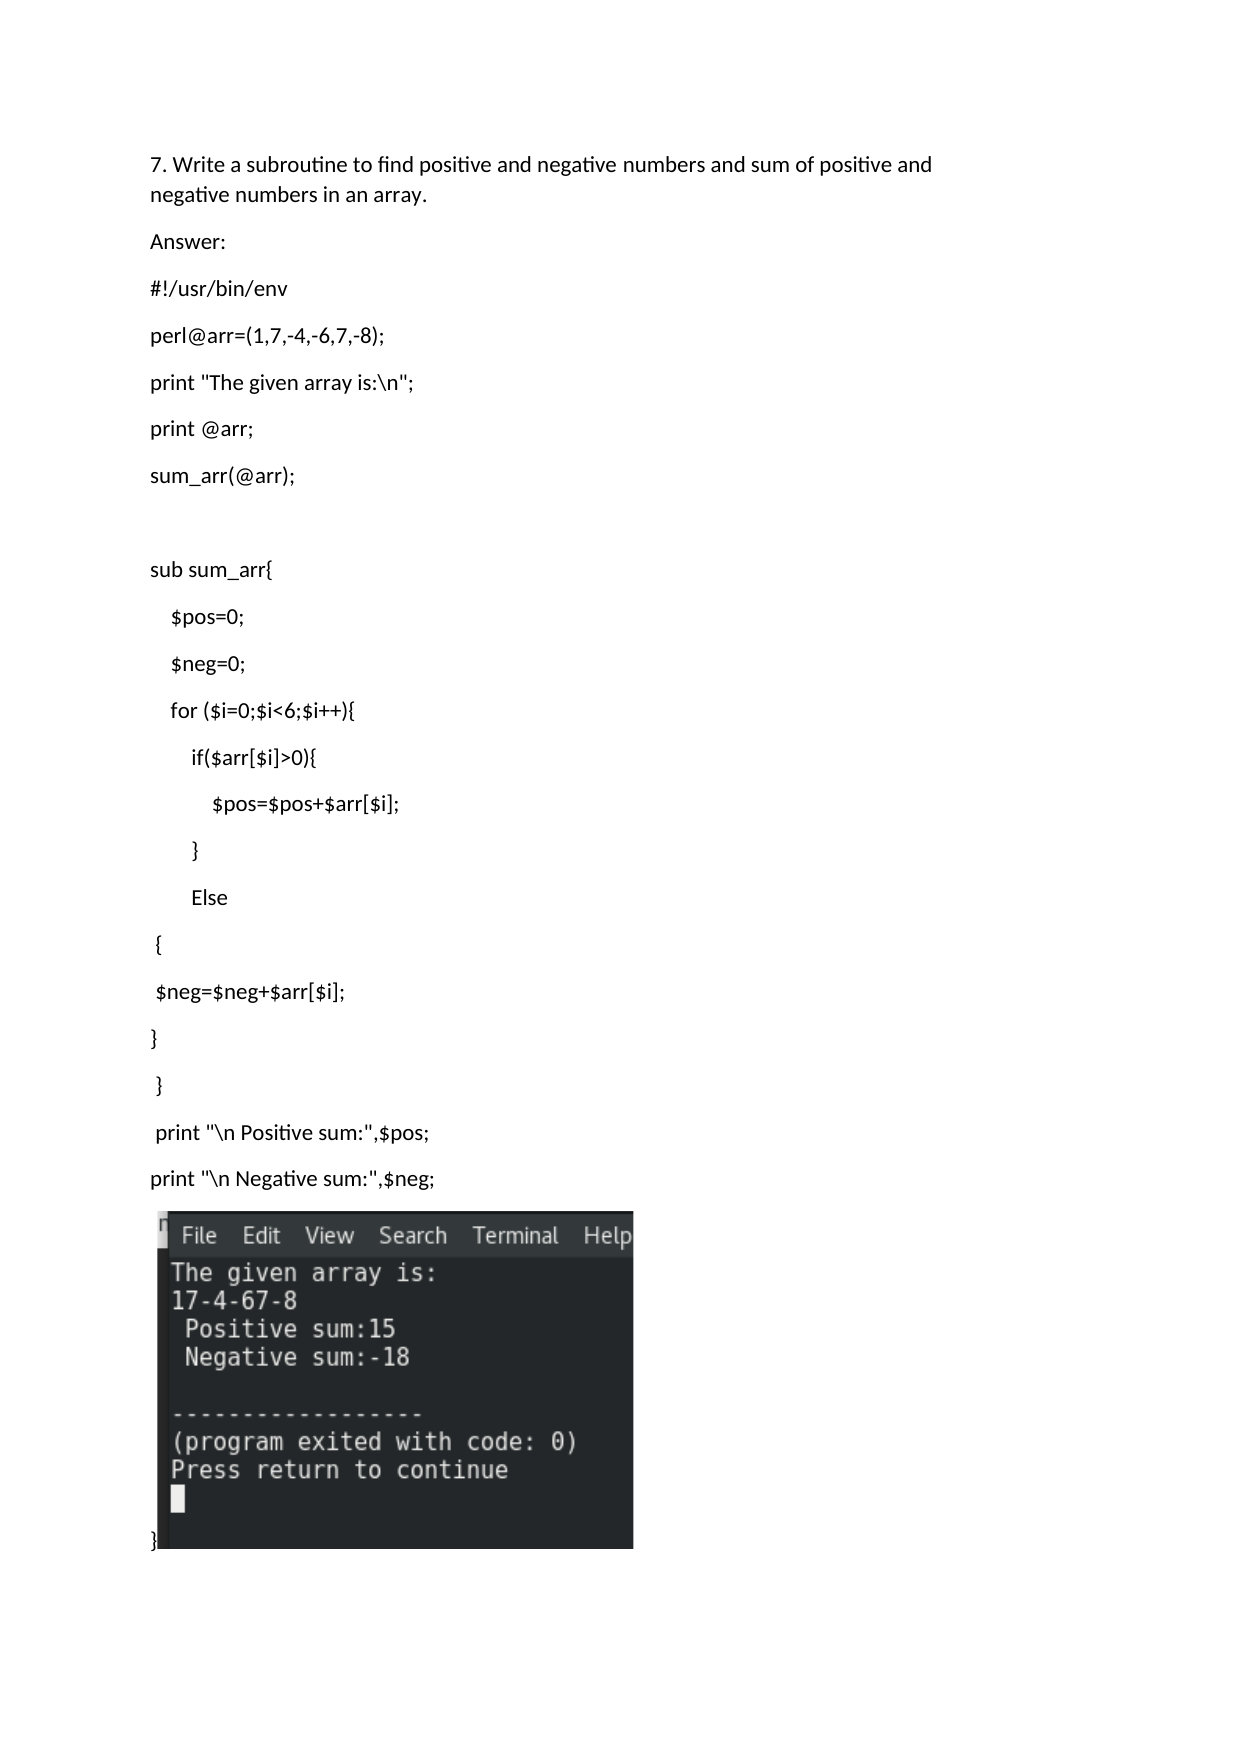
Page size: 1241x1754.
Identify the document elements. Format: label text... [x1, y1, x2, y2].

text } [150, 1024, 1090, 1052]
text print @arr; [150, 414, 1090, 443]
text if($arr[$i]>0){ [150, 743, 1090, 771]
picture [157, 1211, 634, 1549]
text print "\n Negative sum:",$neg; [150, 1164, 1090, 1193]
text Answer: [150, 227, 1090, 255]
text Else [150, 883, 1090, 911]
text #!/usr/bin/env [150, 274, 1090, 302]
text $pos=$pos+$arr[$i]; [150, 789, 1090, 818]
text sum_arr(@arr); [150, 461, 1090, 489]
text { [150, 930, 1090, 958]
text 7. Write a subroutine to find positive and negative numbers and sum of positive and negative numbers in an array. [150, 150, 1090, 208]
text sub sum_arr{ [150, 555, 1090, 583]
text } [150, 1071, 1090, 1099]
text $pos=0; [150, 602, 1090, 630]
text print "The given array is:\n"; [150, 368, 1090, 396]
text } [150, 836, 1090, 864]
text perl@arr=(1,7,-4,-6,7,-8); [150, 321, 1090, 349]
text $neg=$neg+$arr[$i]; [150, 977, 1090, 1005]
text print "\n Positive sum:",$pos; [150, 1118, 1090, 1146]
text for ($i=0;$i<6;$i++){ [150, 696, 1090, 724]
text $neg=0; [150, 649, 1090, 677]
